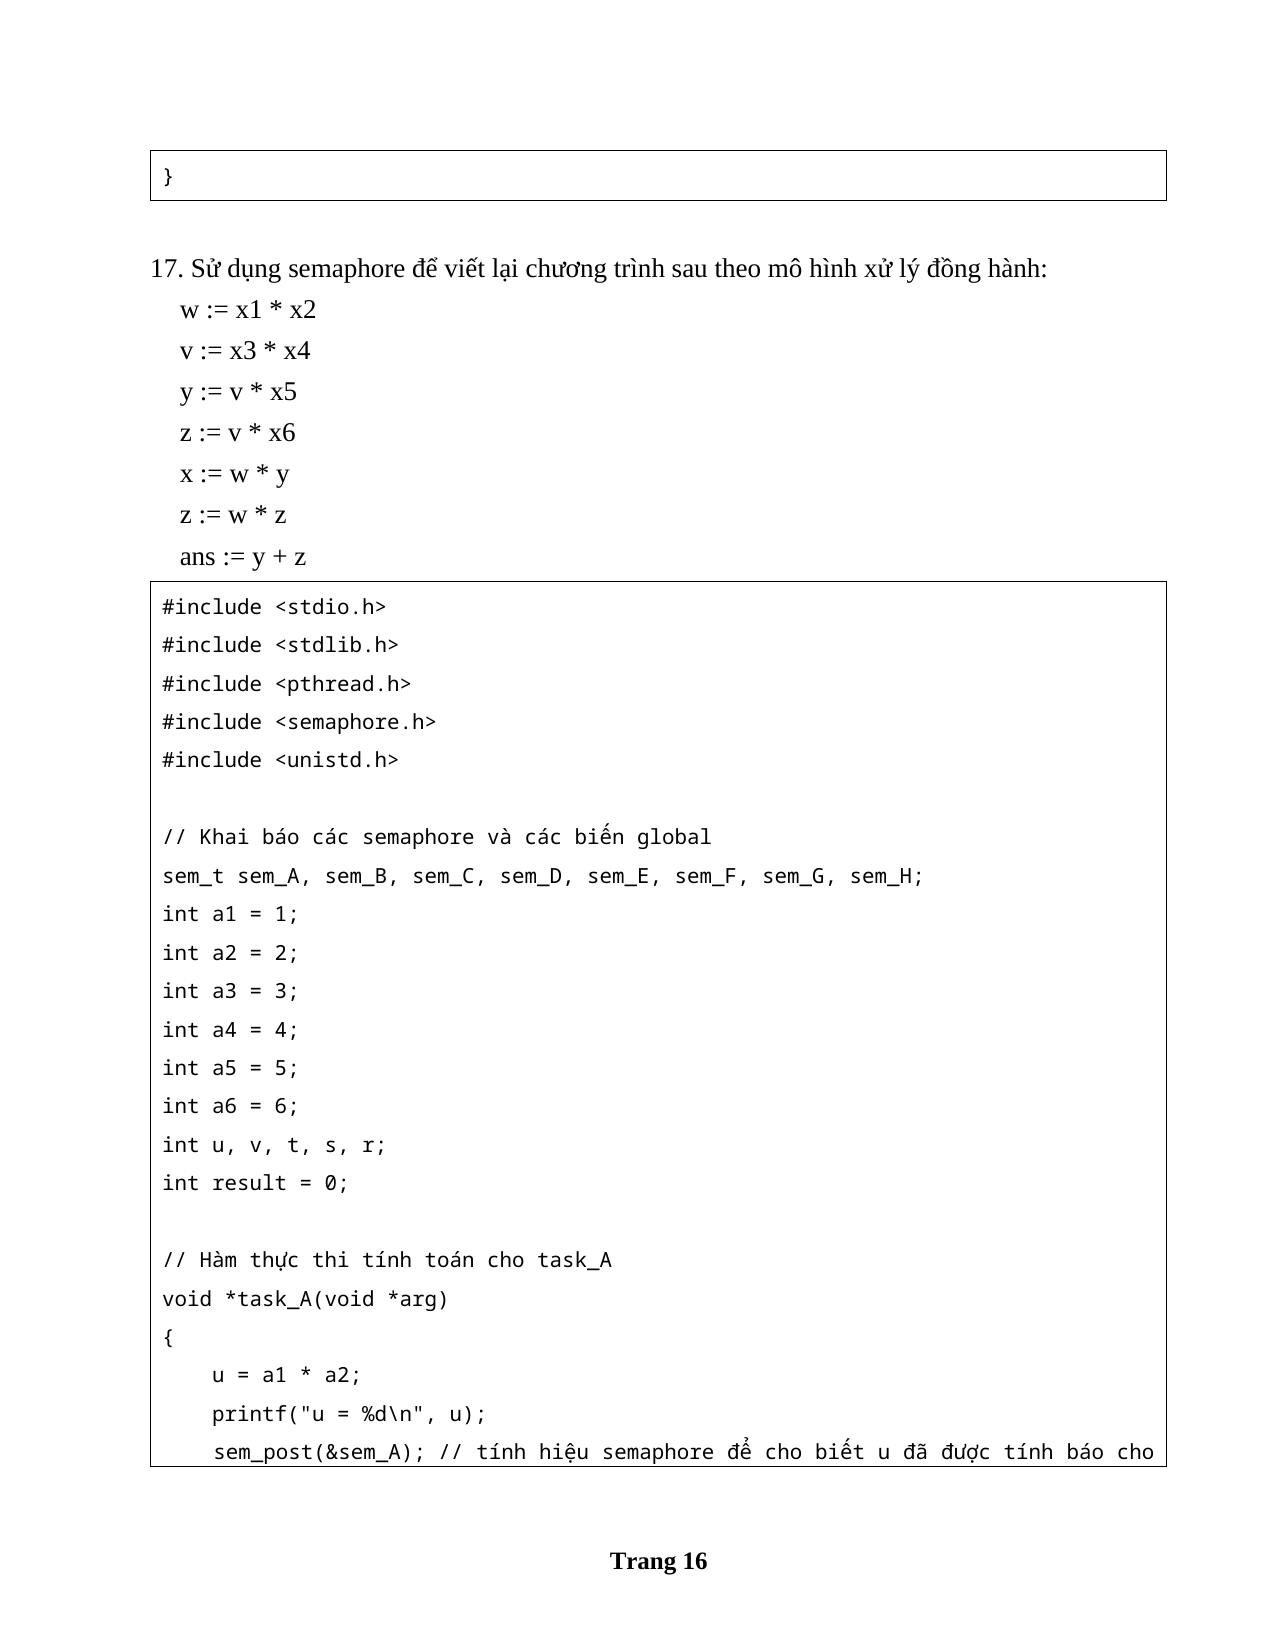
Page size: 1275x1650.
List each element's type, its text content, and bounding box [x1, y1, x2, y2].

list w := x1 * x2 [179, 293, 1167, 324]
list ans := y + z [179, 540, 1167, 571]
list Sử dụng semaphore để viết lại chương trình sau theo mô hình xử lý đồng hành: [150, 252, 1167, 283]
list x := w * y [179, 457, 1167, 488]
list z := v * x6 [179, 416, 1167, 447]
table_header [151, 151, 1166, 199]
list z := w * z [179, 498, 1167, 530]
list v := x3 * x4 [179, 334, 1167, 365]
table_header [151, 582, 1166, 1466]
list y := v * x5 [179, 375, 1167, 406]
